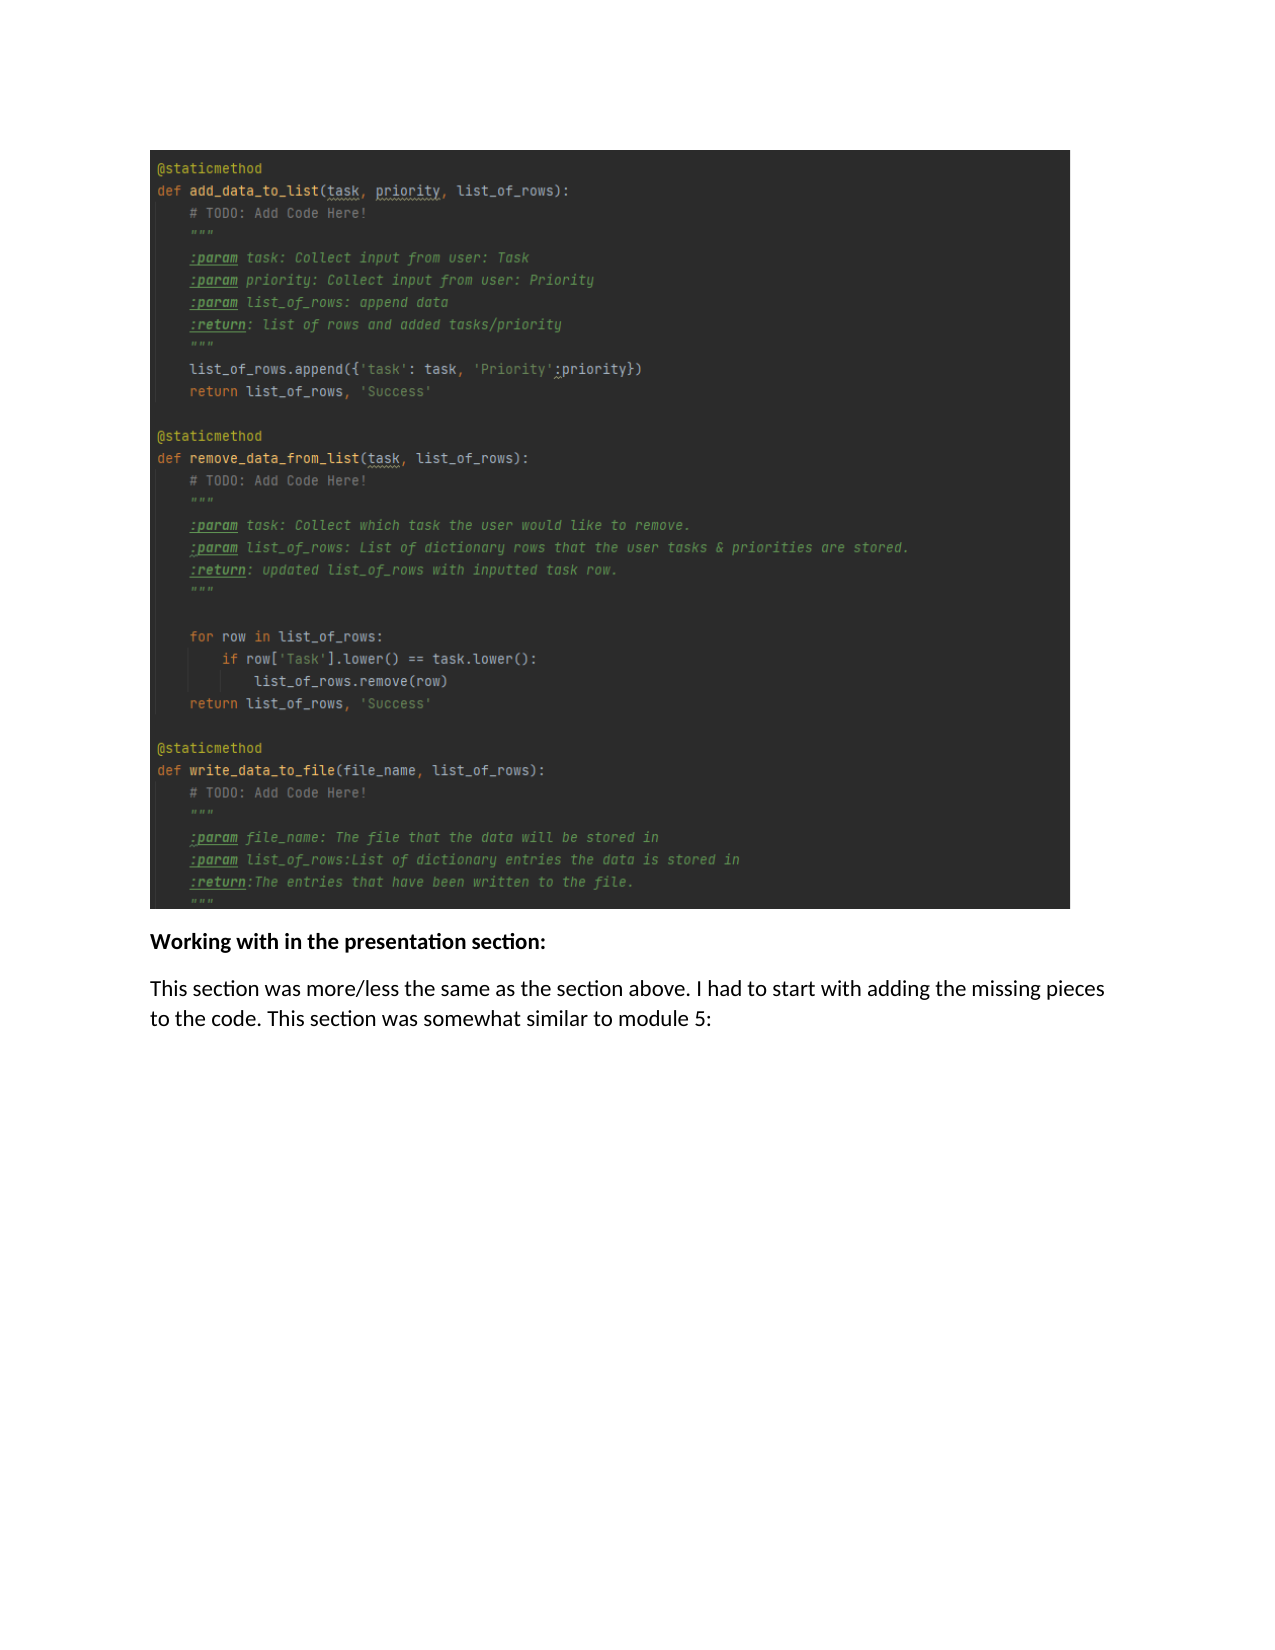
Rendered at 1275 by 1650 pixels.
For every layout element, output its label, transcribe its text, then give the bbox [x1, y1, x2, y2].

text Working with in the presentation section: [150, 927, 1125, 955]
text This section was more/less the same as the section above. I had to start with adding the missing pieces to the code. This section was somewhat similar to module 5: [150, 974, 1125, 1032]
picture [150, 150, 1071, 909]
